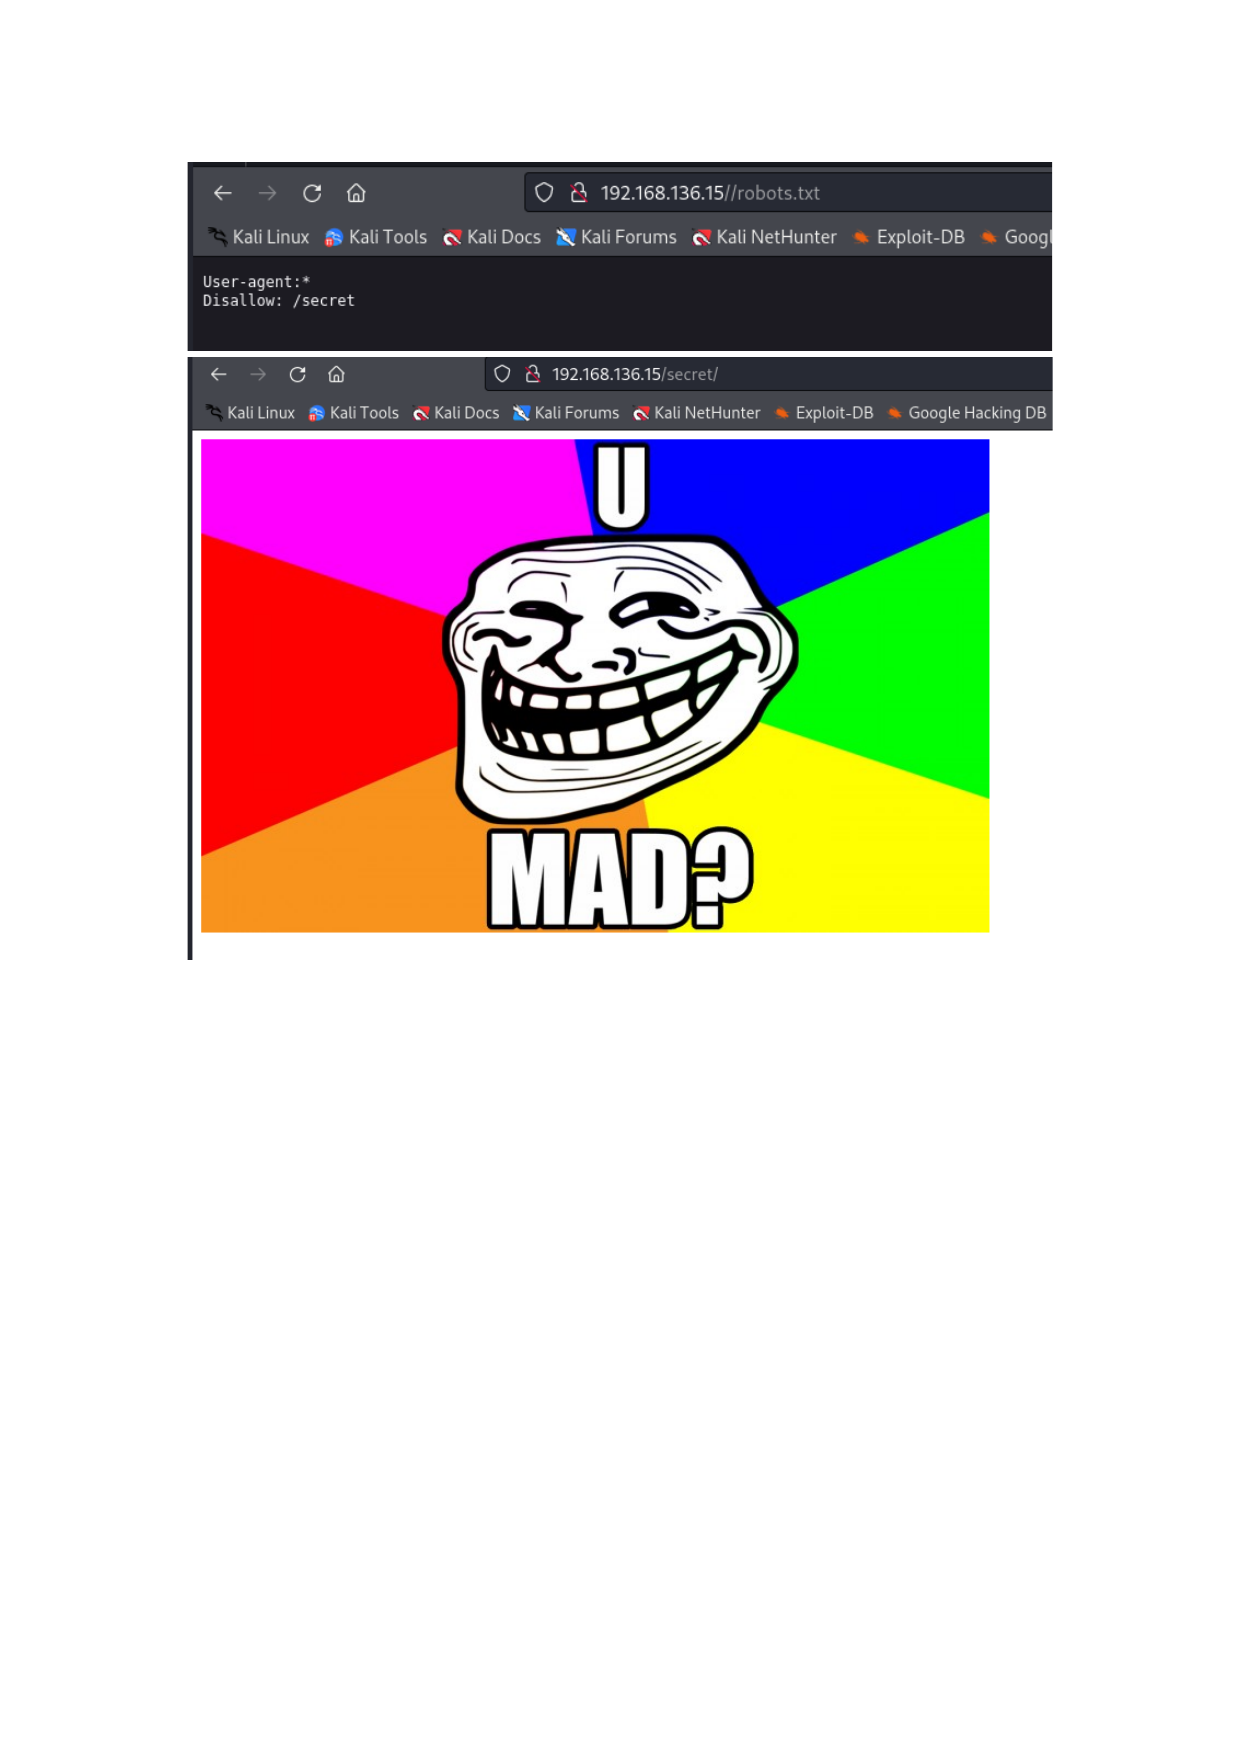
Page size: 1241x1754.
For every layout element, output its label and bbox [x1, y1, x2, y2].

picture [187, 162, 1053, 351]
picture [187, 357, 1053, 960]
